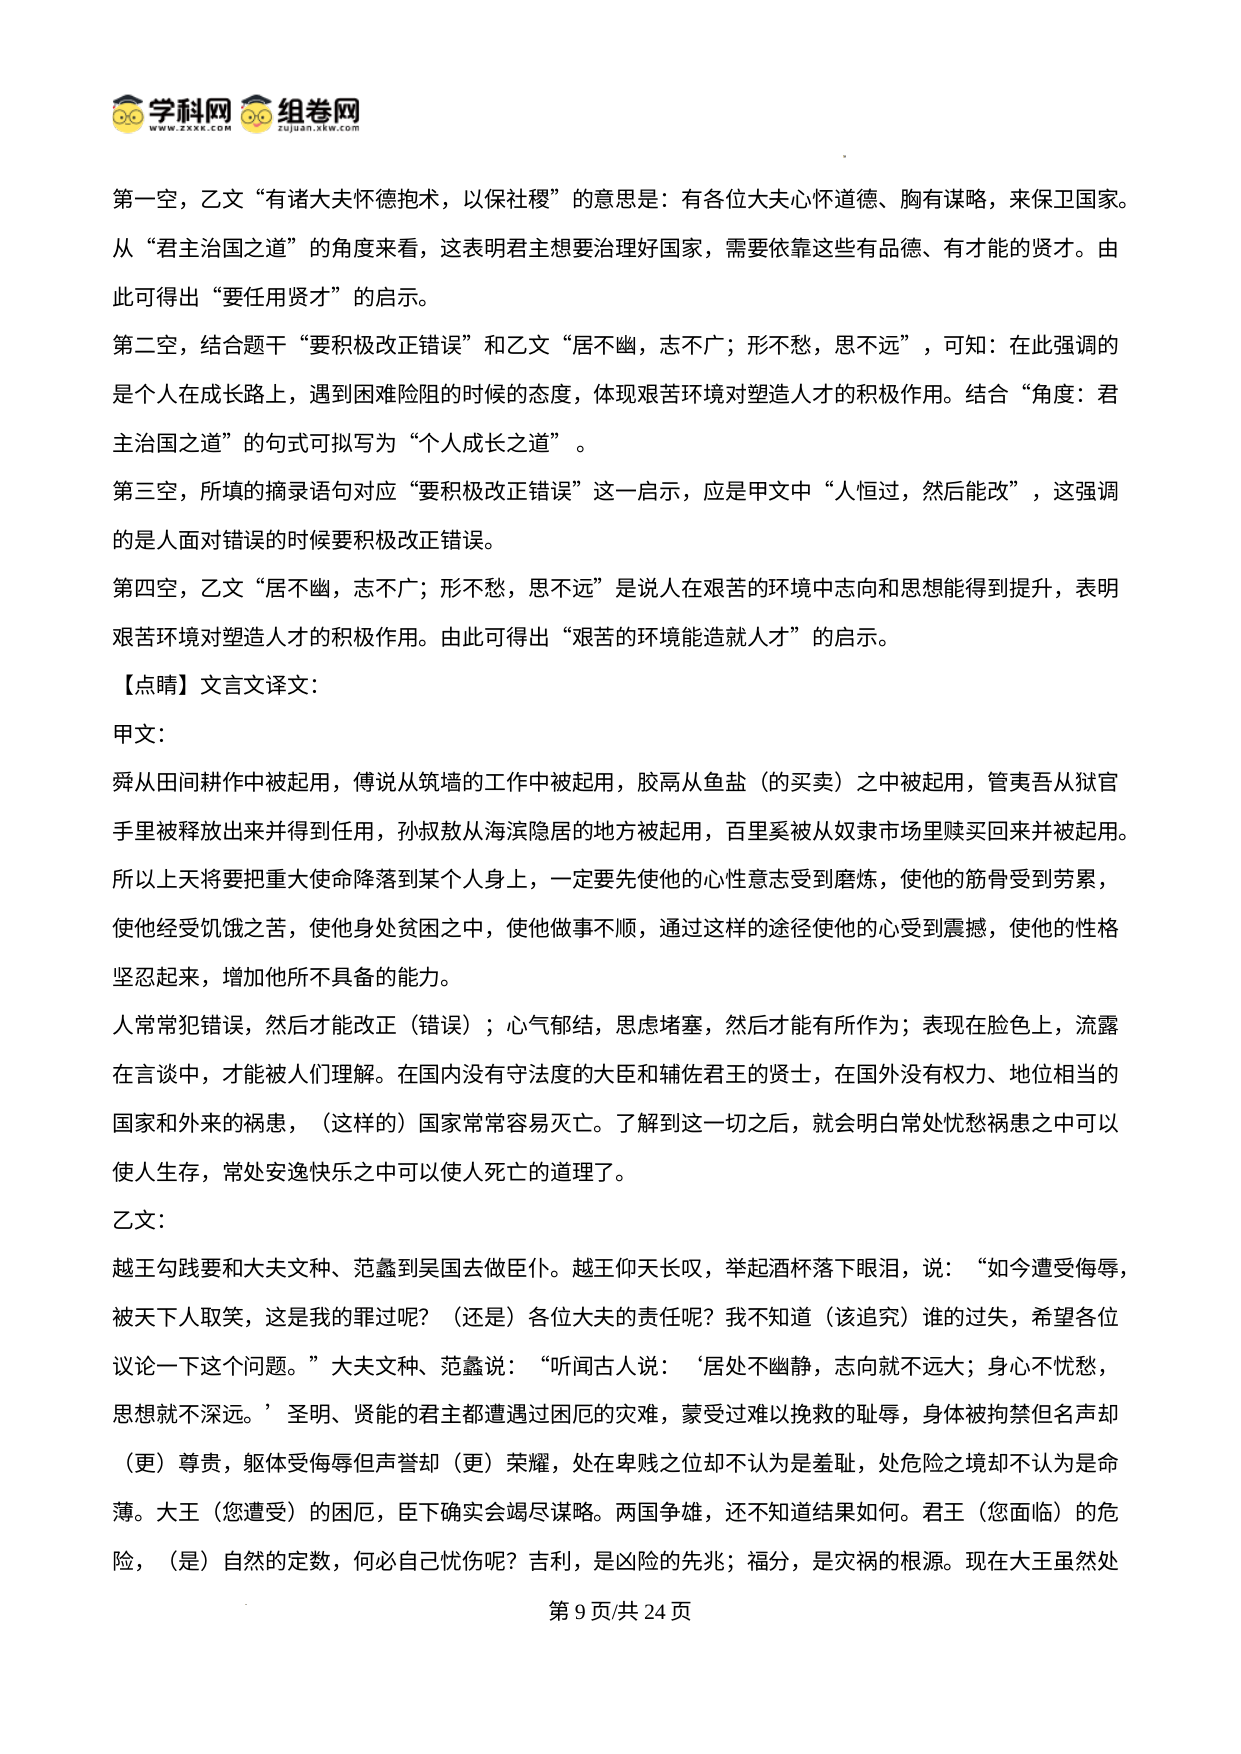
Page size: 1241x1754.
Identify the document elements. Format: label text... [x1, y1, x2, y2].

text 第二空，结合题干“要积极改正错误”和乙文“居不幽，志不广；形不愁，思不远”，可知：在此强调的是个人在成长路上，遇到困难险阻的时候的态度，体现艰苦环境对塑造人才的积极作用。结合“角度：君主治国之道”的句式可拟写为“个人成长之道” 。 [112, 328, 1128, 458]
text 乙文： [112, 1202, 1128, 1235]
text 人常常犯错误，然后才能改正（错误）；心气郁结，思虑堵塞，然后才能有所作为；表现在脸色上，流露在言谈中，才能被人们理解。在国内没有守法度的大臣和辅佐君王的贤士，在国外没有权力、地位相当的国家和外来的祸患，（这样的）国家常常容易灭亡。了解到这一切之后，就会明白常处忧愁祸患之中可以使人生存，常处安逸快乐之中可以使人死亡的道理了。 [112, 1008, 1128, 1187]
text 甲文： [112, 716, 1128, 749]
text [112, 1251, 1128, 1576]
text 舜从田间耕作中被起用，傅说从筑墙的工作中被起用，胶鬲从鱼盐（的买卖）之中被起用，管夷吾从狱官手里被释放出来并得到任用，孙叔敖从海滨隐居的地方被起用，百里奚被从奴隶市场里赎买回来并被起用。所以上天将要把重大使命降落到某个人身上，一定要先使他的心性意志受到磨炼，使他的筋骨受到劳累，使他经受饥饿之苦，使他身处贫困之中，使他做事不顺，通过这样的途径使他的心受到震撼，使他的性格坚忍起来，增加他所不具备的能力。 [112, 764, 1128, 992]
text 第四空，乙文“居不幽，志不广；形不愁，思不远”是说人在艰苦的环境中志向和思想能得到提升，表明艰苦环境对塑造人才的积极作用。由此可得出“艰苦的环境能造就人才”的启示。 [112, 571, 1128, 652]
picture [112, 90, 231, 138]
text 第三空，所填的摘录语句对应“要积极改正错误”这一启示，应是甲文中“人恒过，然后能改”，这强调的是人面对错误的时候要积极改正错误。 [112, 474, 1128, 555]
picture [240, 90, 360, 138]
text 【点睛】文言文译文： [112, 668, 1128, 700]
text 第一空，乙文“有诸大夫怀德抱术，以保社稷”的意思是：有各位大夫心怀道德、胸有谋略，来保卫国家。从“君主治国之道”的角度来看，这表明君主想要治理好国家，需要依靠这些有品德、有才能的贤才。由此可得出“要任用贤才”的启示。 [112, 182, 1128, 312]
